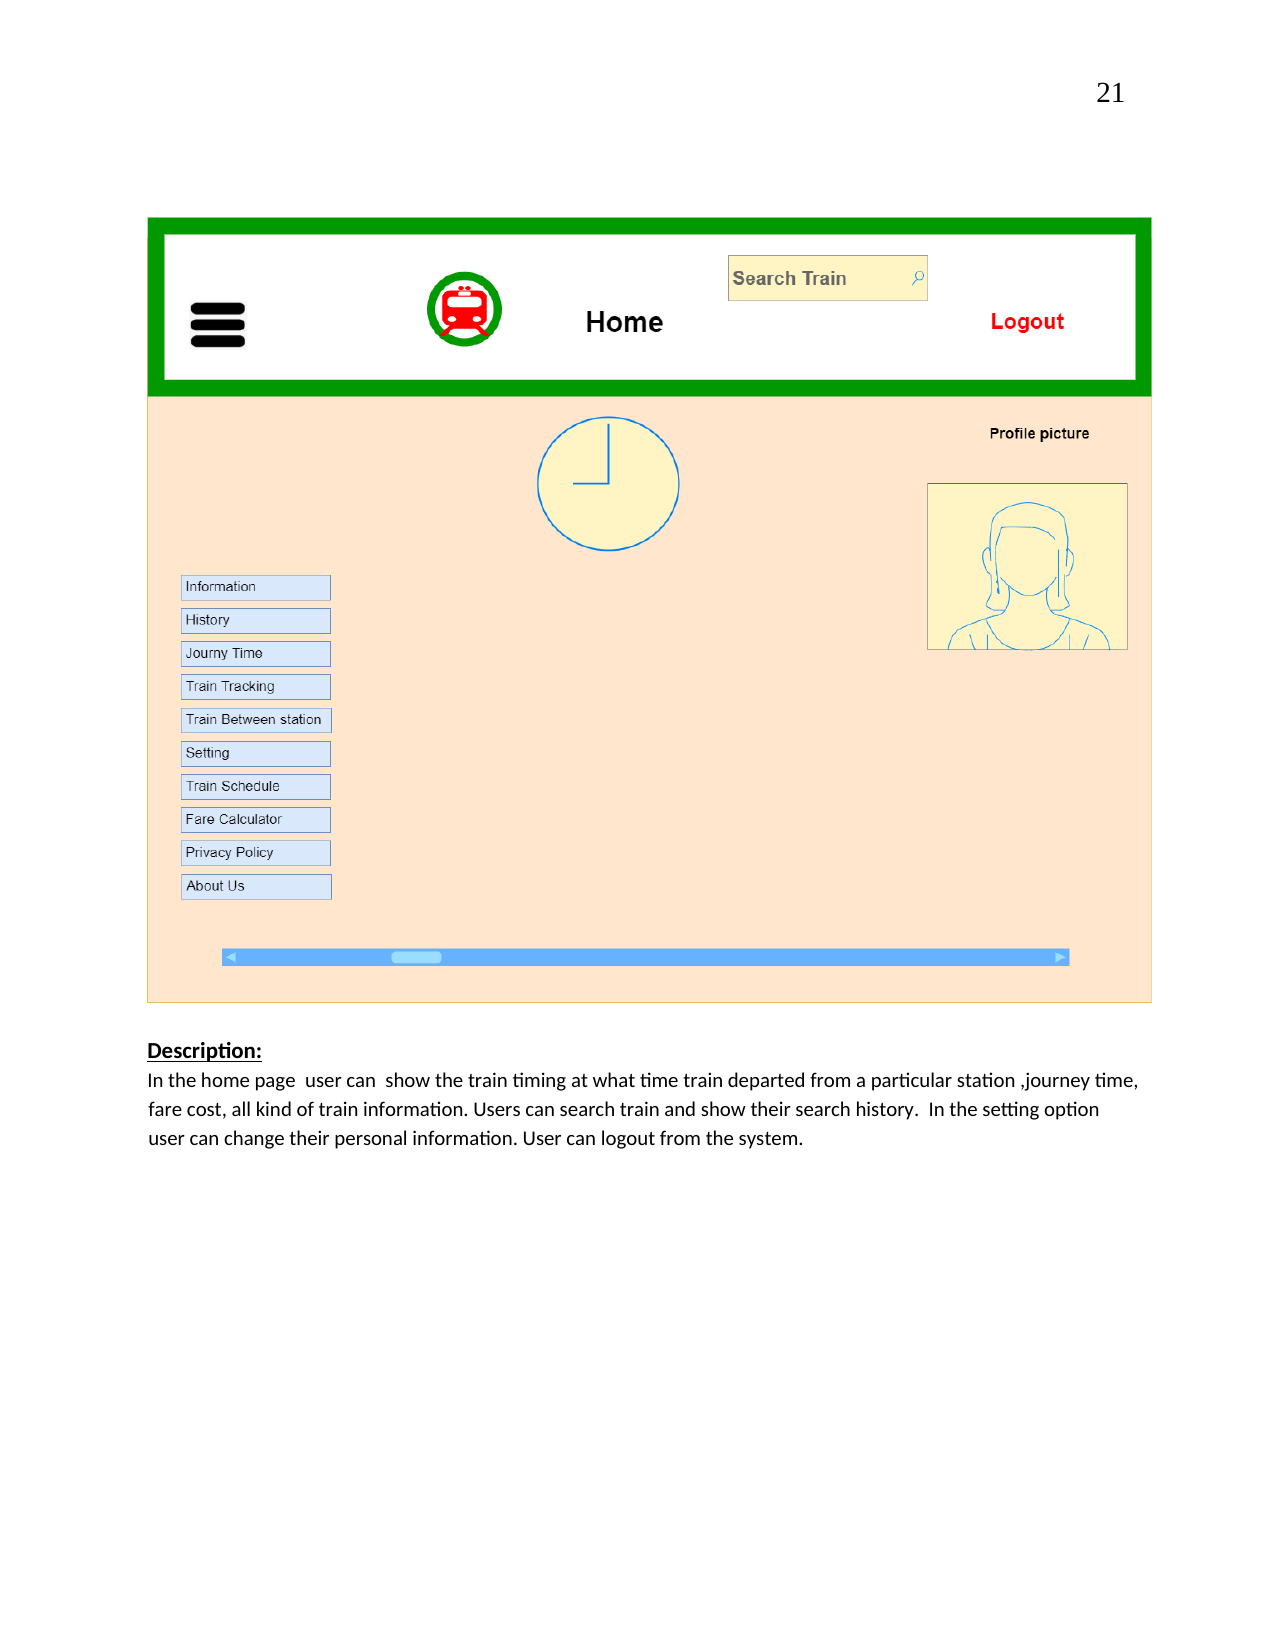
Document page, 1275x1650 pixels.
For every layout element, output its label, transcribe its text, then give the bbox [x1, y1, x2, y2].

picture [147, 217, 1152, 1003]
text In the home page user can show the train timing at what time train departed from a particular station ,journey time, fare cost, all kind of train information. Users can search train and show their search history. In the setting option user can change their personal information. User can logout from the system. [147, 1067, 1141, 1151]
text Description: [147, 1037, 1152, 1064]
